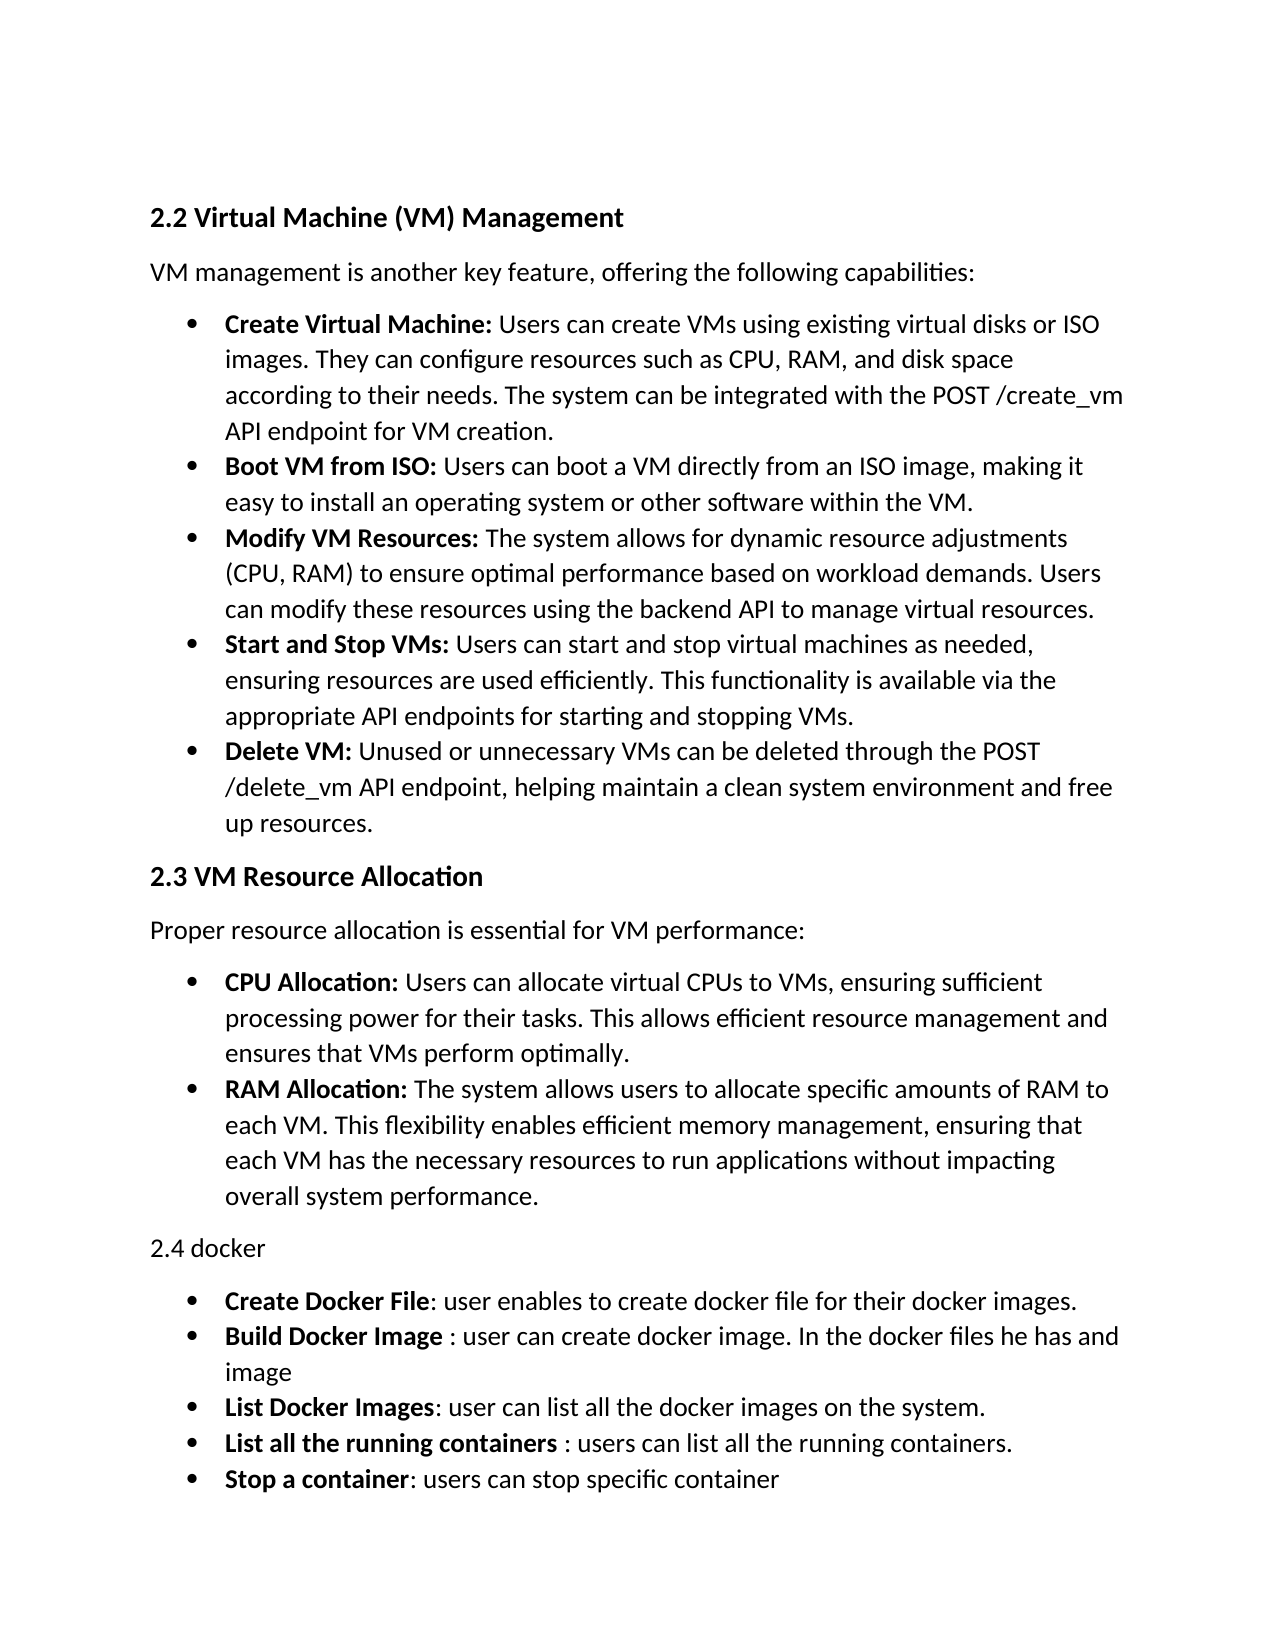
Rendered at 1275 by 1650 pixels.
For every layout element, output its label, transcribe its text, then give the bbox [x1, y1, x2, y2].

list CPU Allocation: Users can allocate virtual CPUs to VMs, ensuring sufficient processing power for their tasks. This allows efficient resource management and ensures that VMs perform optimally. [187, 965, 1125, 1070]
list Create Virtual Machine: Users can create VMs using existing virtual disks or ISO images. They can configure resources such as CPU, RAM, and disk space according to their needs. The system can be integrated with the POST /create_vm API endpoint for VM creation. [187, 307, 1125, 447]
text 2.4 docker [150, 1231, 1125, 1264]
text VM management is another key feature, offering the following capabilities: [150, 255, 1125, 288]
list Stop a container: users can stop specific container [187, 1462, 1125, 1495]
list Boot VM from ISO: Users can boot a VM directly from an ISO image, making it easy to install an operating system or other software within the VM. [187, 449, 1125, 518]
list Start and Stop VMs: Users can start and stop virtual machines as needed, ensuring resources are used efficiently. This functionality is available via the appropriate API endpoints for starting and stopping VMs. [187, 628, 1125, 732]
text 2.3 VM Resource Allocation [150, 858, 1125, 894]
text Proper resource allocation is essential for VM performance: [150, 913, 1125, 946]
list List all the running containers : users can list all the running containers. [187, 1426, 1125, 1459]
list RAM Allocation: The system allows users to allocate specific amounts of RAM to each VM. This flexibility enables efficient memory management, ensuring that each VM has the necessary resources to run applications without impacting overall system performance. [187, 1072, 1125, 1212]
text 2.2 Virtual Machine (VM) Management [150, 199, 1125, 235]
list Build Docker Image : user can create docker image. In the docker files he has and image [187, 1319, 1125, 1388]
list Create Docker File: user enables to create docker file for their docker images. [187, 1284, 1125, 1317]
list Delete VM: Unused or unnecessary VMs can be deleted through the POST /delete_vm API endpoint, helping maintain a clean system environment and free up resources. [187, 734, 1125, 839]
list List Docker Images: user can list all the docker images on the system. [187, 1391, 1125, 1424]
list Modify VM Resources: The system allows for dynamic resource adjustments (CPU, RAM) to ensure optimal performance based on workload demands. Users can modify these resources using the backend API to manage virtual resources. [187, 521, 1125, 625]
